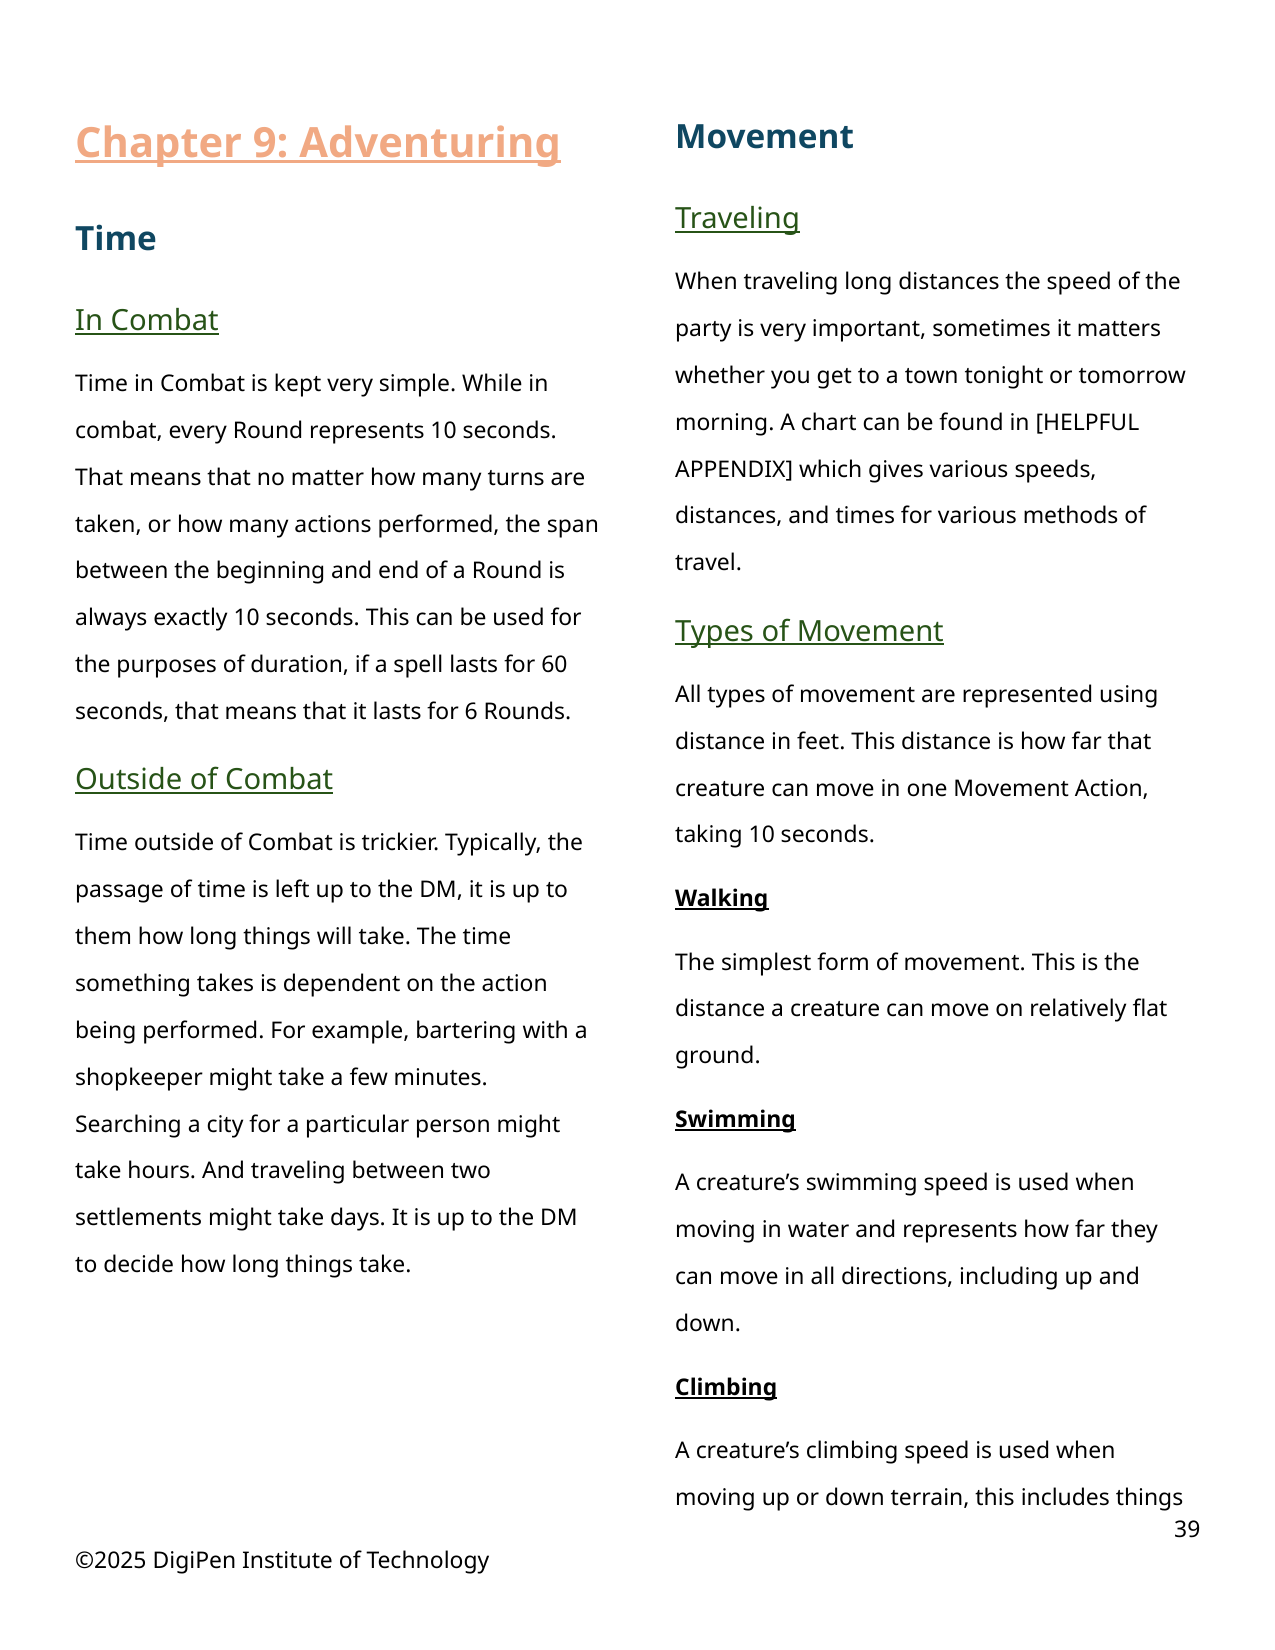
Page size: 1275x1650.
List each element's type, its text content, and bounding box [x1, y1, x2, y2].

text A creature’s swimming speed is used when moving in water and represents how far they can move in all directions, including up and down. [675, 1166, 1200, 1338]
subtitle Time [75, 214, 600, 260]
subtitle Climbing [675, 1370, 1200, 1402]
subtitle Traveling [675, 197, 1200, 237]
subtitle Swimming [675, 1103, 1200, 1134]
text All types of movement are represented using distance in feet. This distance is how far that creature can move in one Movement Action, taking 10 seconds. [675, 678, 1200, 849]
text Time outside of Combat is trickier. Typically, the passage of time is left up to the DM, it is up to them how long things will take. The time something takes is dependent on the action being performed. For example, bartering with a shopkeeper might take a few minutes. Searching a city for a particular person might take hours. And traveling between two settlements might take days. It is up to the DM to decide how long things take. [75, 826, 600, 1279]
subtitle Outside of Combat [75, 758, 600, 798]
text The simplest form of movement. This is the distance a creature can move on relatively flat ground. [675, 945, 1200, 1070]
subtitle Movement [675, 112, 1200, 158]
subtitle Walking [675, 882, 1200, 913]
subtitle Chapter 9: Adventuring [75, 112, 600, 169]
subtitle In Combat [75, 299, 600, 339]
text Time in Combat is kept very simple. While in combat, every Round represents 10 seconds. That means that no matter how many turns are taken, or how many actions performed, the span between the beginning and end of a Round is always exactly 10 seconds. This can be used for the purposes of duration, if a spell lasts for 60 seconds, that means that it lasts for 6 Rounds. [75, 367, 600, 726]
text When traveling long distances the speed of the party is very important, sometimes it matters whether you get to a town tonight or tomorrow morning. A chart can be found in [HELPFUL APPENDIX] which gives various speeds, distances, and times for various methods of travel. [675, 265, 1200, 578]
subtitle Types of Movement [675, 610, 1200, 649]
